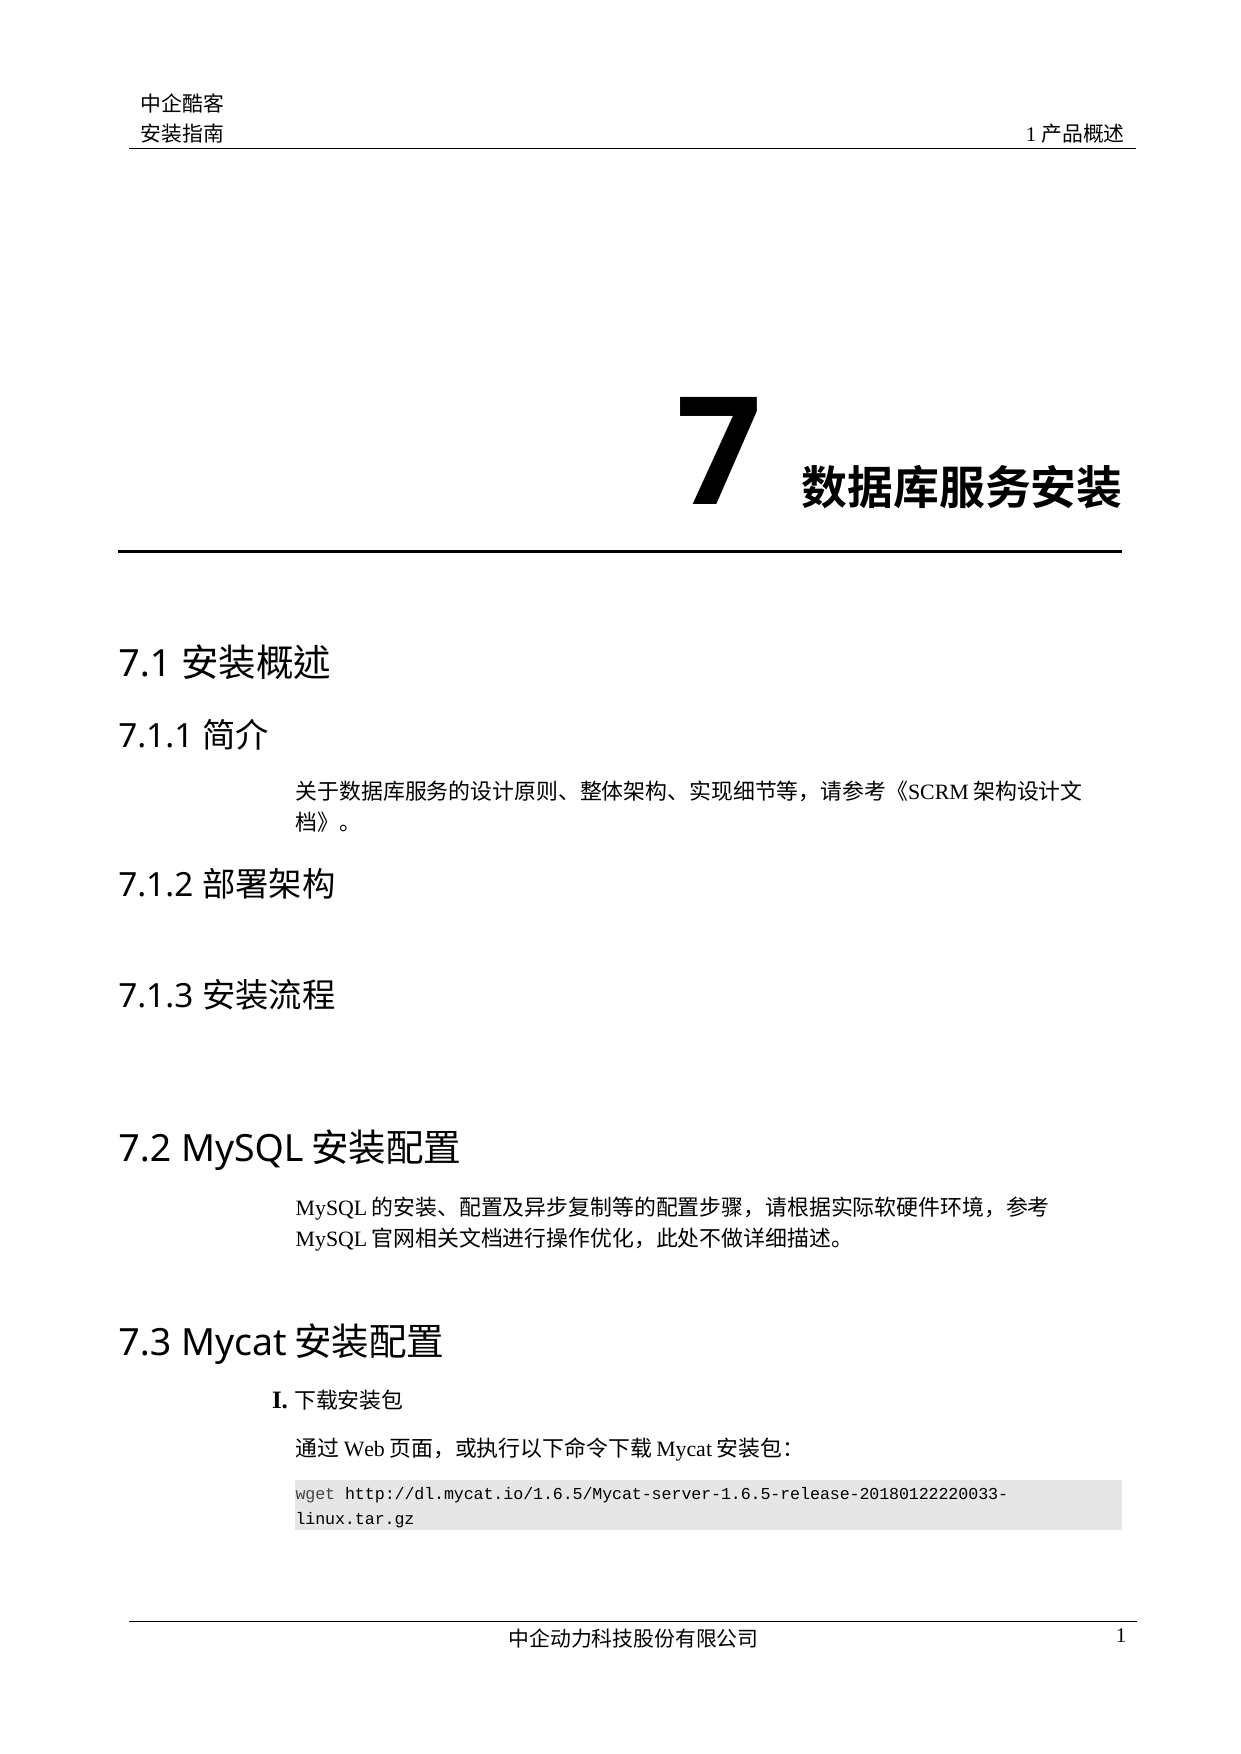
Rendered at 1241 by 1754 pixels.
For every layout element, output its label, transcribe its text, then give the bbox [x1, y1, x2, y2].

subtitle 安装流程 [118, 969, 1122, 1017]
text wget http://dl.mycat.io/1.6.5/Mycat-server-1.6.5-release-20180122220033-linux.tar.gz [295, 1480, 1122, 1530]
subtitle Mycat安装配置 [118, 1315, 1122, 1366]
list 通过Web页面，或执行以下命令下载Mycat安装包： [295, 1431, 1122, 1463]
subtitle MySQL安装配置 [118, 1122, 1122, 1173]
subtitle 安装概述 [118, 637, 1122, 688]
subtitle 数据库服务安装 [118, 344, 1122, 550]
subtitle 简介 [118, 708, 1122, 757]
text 关于数据库服务的设计原则、整体架构、实现细节等，请参考《SCRM架构设计文档》。 [295, 774, 1122, 837]
text MySQL的安装、配置及异步复制等的配置步骤，请根据实际软硬件环境，参考MySQL官网相关文档进行操作优化，此处不做详细描述。 [295, 1189, 1122, 1253]
subtitle 部署架构 [118, 858, 1122, 906]
subtitle 下载安装包 [272, 1383, 1122, 1415]
